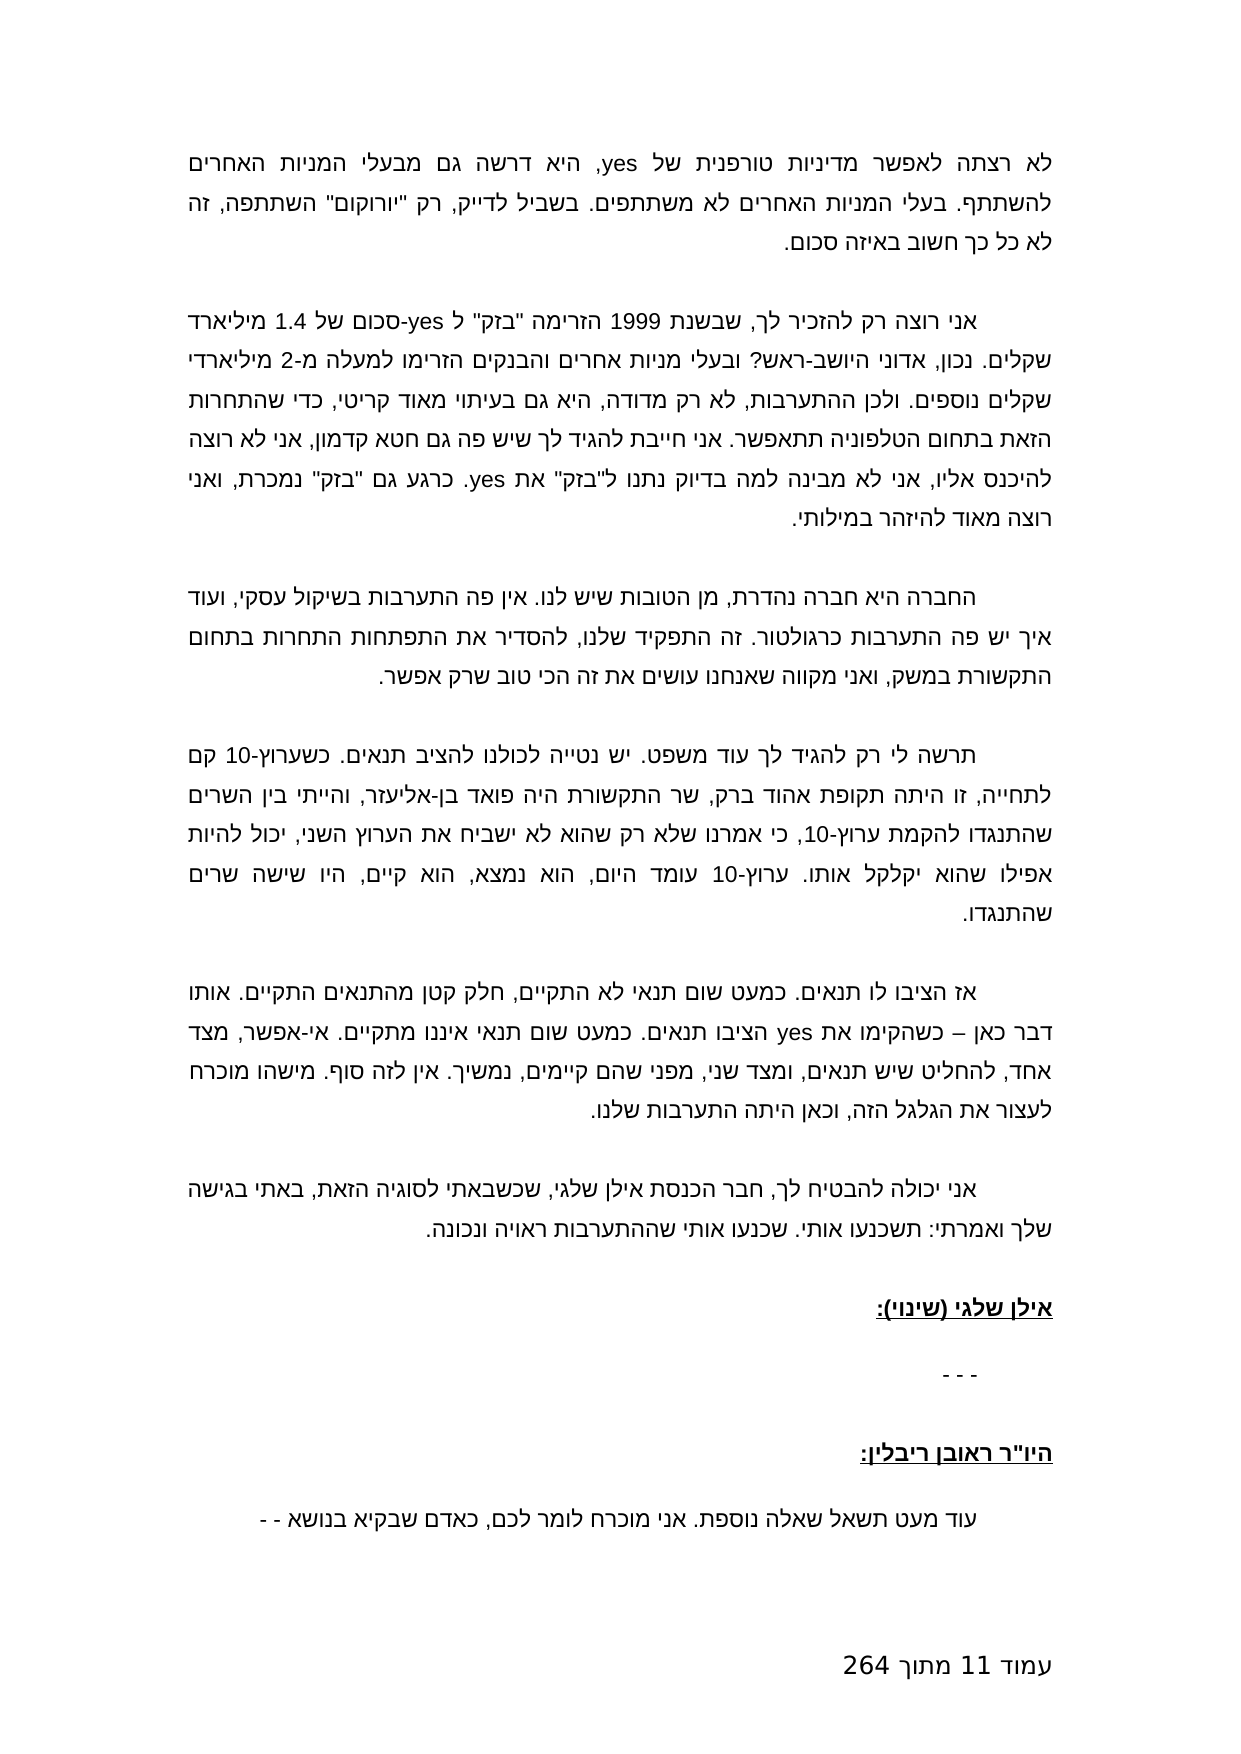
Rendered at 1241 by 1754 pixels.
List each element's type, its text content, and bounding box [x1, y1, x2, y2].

text אילן שלגי (שינוי): [187, 1295, 1053, 1321]
text אז הציבו לו תנאים. כמעט שום תנאי לא התקיים, חלק קטן מהתנאים התקיים. אותו דבר כאן – כשהקימו את yes הציבו תנאים. כמעט שום תנאי איננו מתקיים. אי-אפשר, מצד אחד, להחליט שיש תנאים, ומצד שני, מפני שהם קיימים, נמשיך. אין לזה סוף. מישהו מוכרח לעצור את הגלגל הזה, וכאן היתה התערבות שלנו. [187, 979, 1053, 1124]
text - - - [187, 1361, 1053, 1387]
text אני רוצה רק להזכיר לך, שבשנת 1999 הזרימה "בזק" ל yes-סכום של 1.4 מיליארד שקלים. נכון, אדוני היושב-ראש? ובעלי מניות אחרים והבנקים הזרימו למעלה מ-2 מיליארדי שקלים נוספים. ולכן ההתערבות, לא רק מדודה, היא גם בעיתוי מאוד קריטי, כדי שהתחרות הזאת בתחום הטלפוניה תתאפשר. אני חייבת להגיד לך שיש פה גם חטא קדמון, אני לא רוצה להיכנס אליו, אני לא מבינה למה בדיוק נתנו ל"בזק" את yes. כרגע גם "בזק" נמכרת, ואני רוצה מאוד להיזהר במילותי. [187, 308, 1053, 532]
text היו"ר ראובן ריבלין: [187, 1440, 1053, 1466]
text אני יכולה להבטיח לך, חבר הכנסת אילן שלגי, שכשבאתי לסוגיה הזאת, באתי בגישה שלך ואמרתי: תשכנעו אותי. שכנעו אותי שההתערבות ראויה ונכונה. [187, 1176, 1053, 1242]
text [187, 150, 1053, 255]
text תרשה לי רק להגיד לך עוד משפט. יש נטייה לכולנו להציב תנאים. כשערוץ-10 קם לתחייה, זו היתה תקופת אהוד ברק, שר התקשורת היה פואד בן-אליעזר, והייתי בין השרים שהתנגדו להקמת ערוץ-10, כי אמרנו שלא רק שהוא לא ישביח את הערוץ השני, יכול להיות אפילו שהוא יקלקל אותו. ערוץ-10 עומד היום, הוא נמצא, הוא קיים, היו שישה שרים שהתנגדו. [187, 742, 1053, 926]
text עוד מעט תשאל שאלה נוספת. אני מוכרח לומר לכם, כאדם שבקיא בנושא - - [187, 1506, 1053, 1532]
text החברה היא חברה נהדרת, מן הטובות שיש לנו. אין פה התערבות בשיקול עסקי, ועוד איך יש פה התערבות כרגולטור. זה התפקיד שלנו, להסדיר את התפתחות התחרות בתחום התקשורת במשק, ואני מקווה שאנחנו עושים את זה הכי טוב שרק אפשר. [187, 584, 1053, 689]
